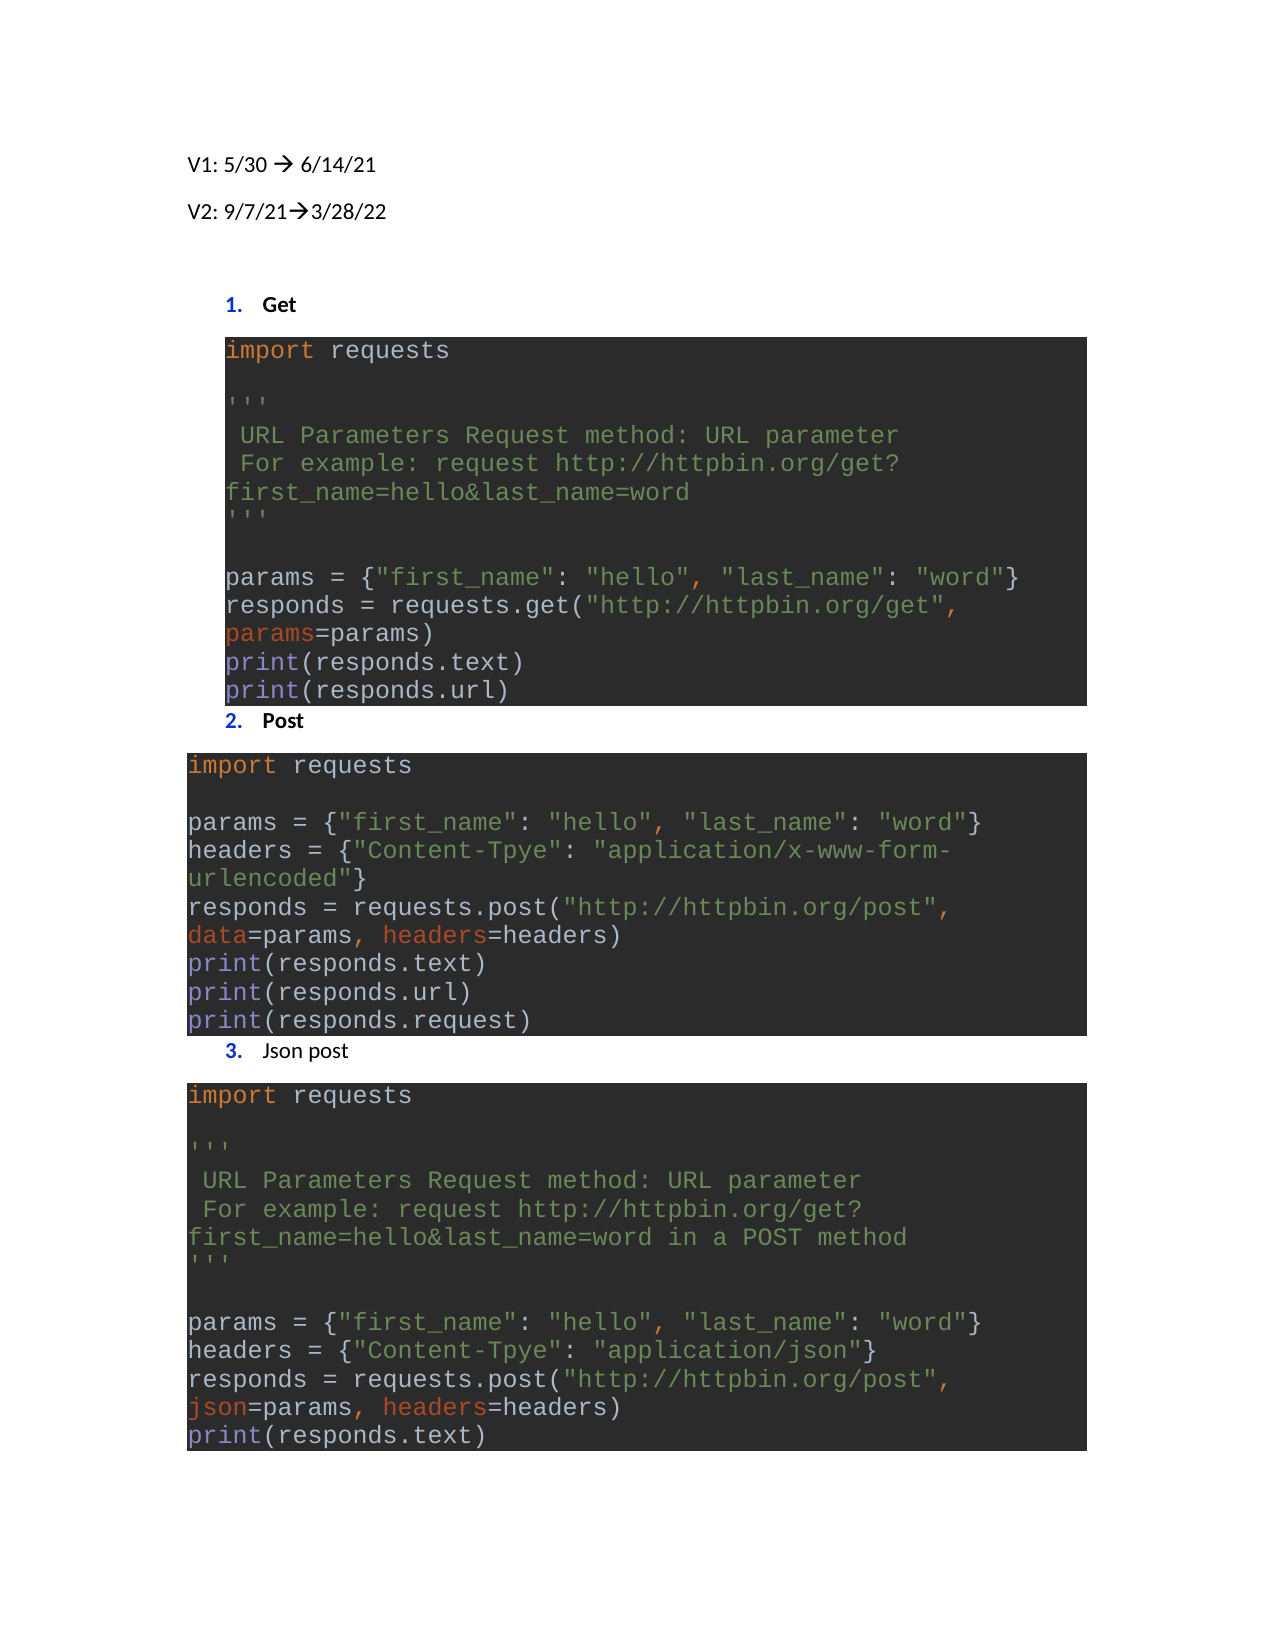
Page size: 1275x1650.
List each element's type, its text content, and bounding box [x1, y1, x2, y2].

text V1: 5/30 6/14/21 [187, 150, 1087, 178]
text import requests params = {"first_name": "hello", "last_name": "word"} headers = {"Content-Tpye": "application/x-www-form-urlencoded"} responds = requests.post("http://httpbin.org/post", data=params, headers=headers) print(responds.text) print(responds.url) print(responds.request) [187, 753, 1087, 1036]
text import requests ''' URL Parameters Request method: URL parameter For example: request http://httpbin.org/get?first_name=hello&last_name=word ''' params = {"first_name": "hello", "last_name": "word"} responds = requests.get("http://httpbin.org/get", params=params) print(responds.text) print(responds.url) [225, 337, 1087, 706]
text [187, 1083, 1087, 1451]
list Post [225, 706, 1087, 734]
list Get [225, 291, 1087, 319]
text V2: 9/7/213/28/22 [187, 197, 1087, 225]
list Json post [225, 1036, 1087, 1064]
